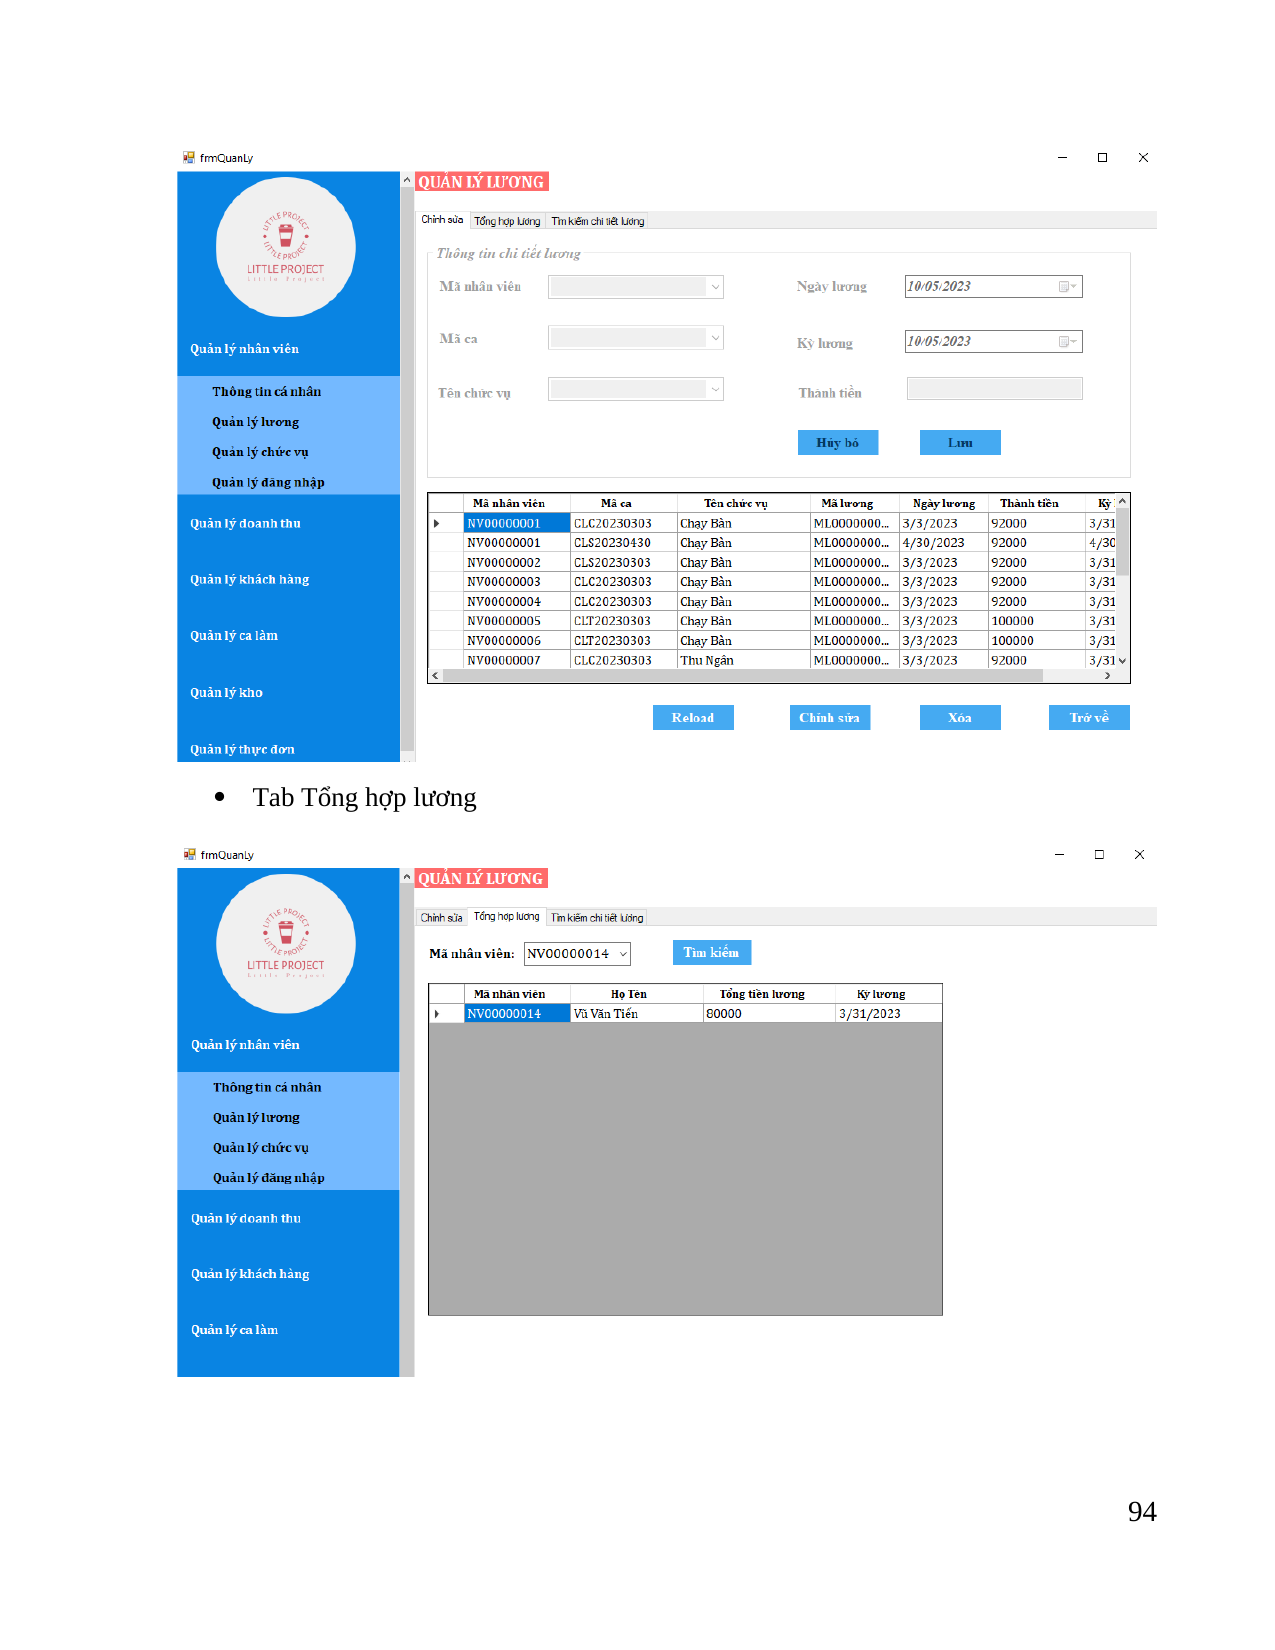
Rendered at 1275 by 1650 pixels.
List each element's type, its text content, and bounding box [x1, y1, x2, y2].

list Tab Tổng hợp lương [215, 781, 1157, 812]
picture [177, 147, 1157, 762]
picture [177, 844, 1157, 1377]
